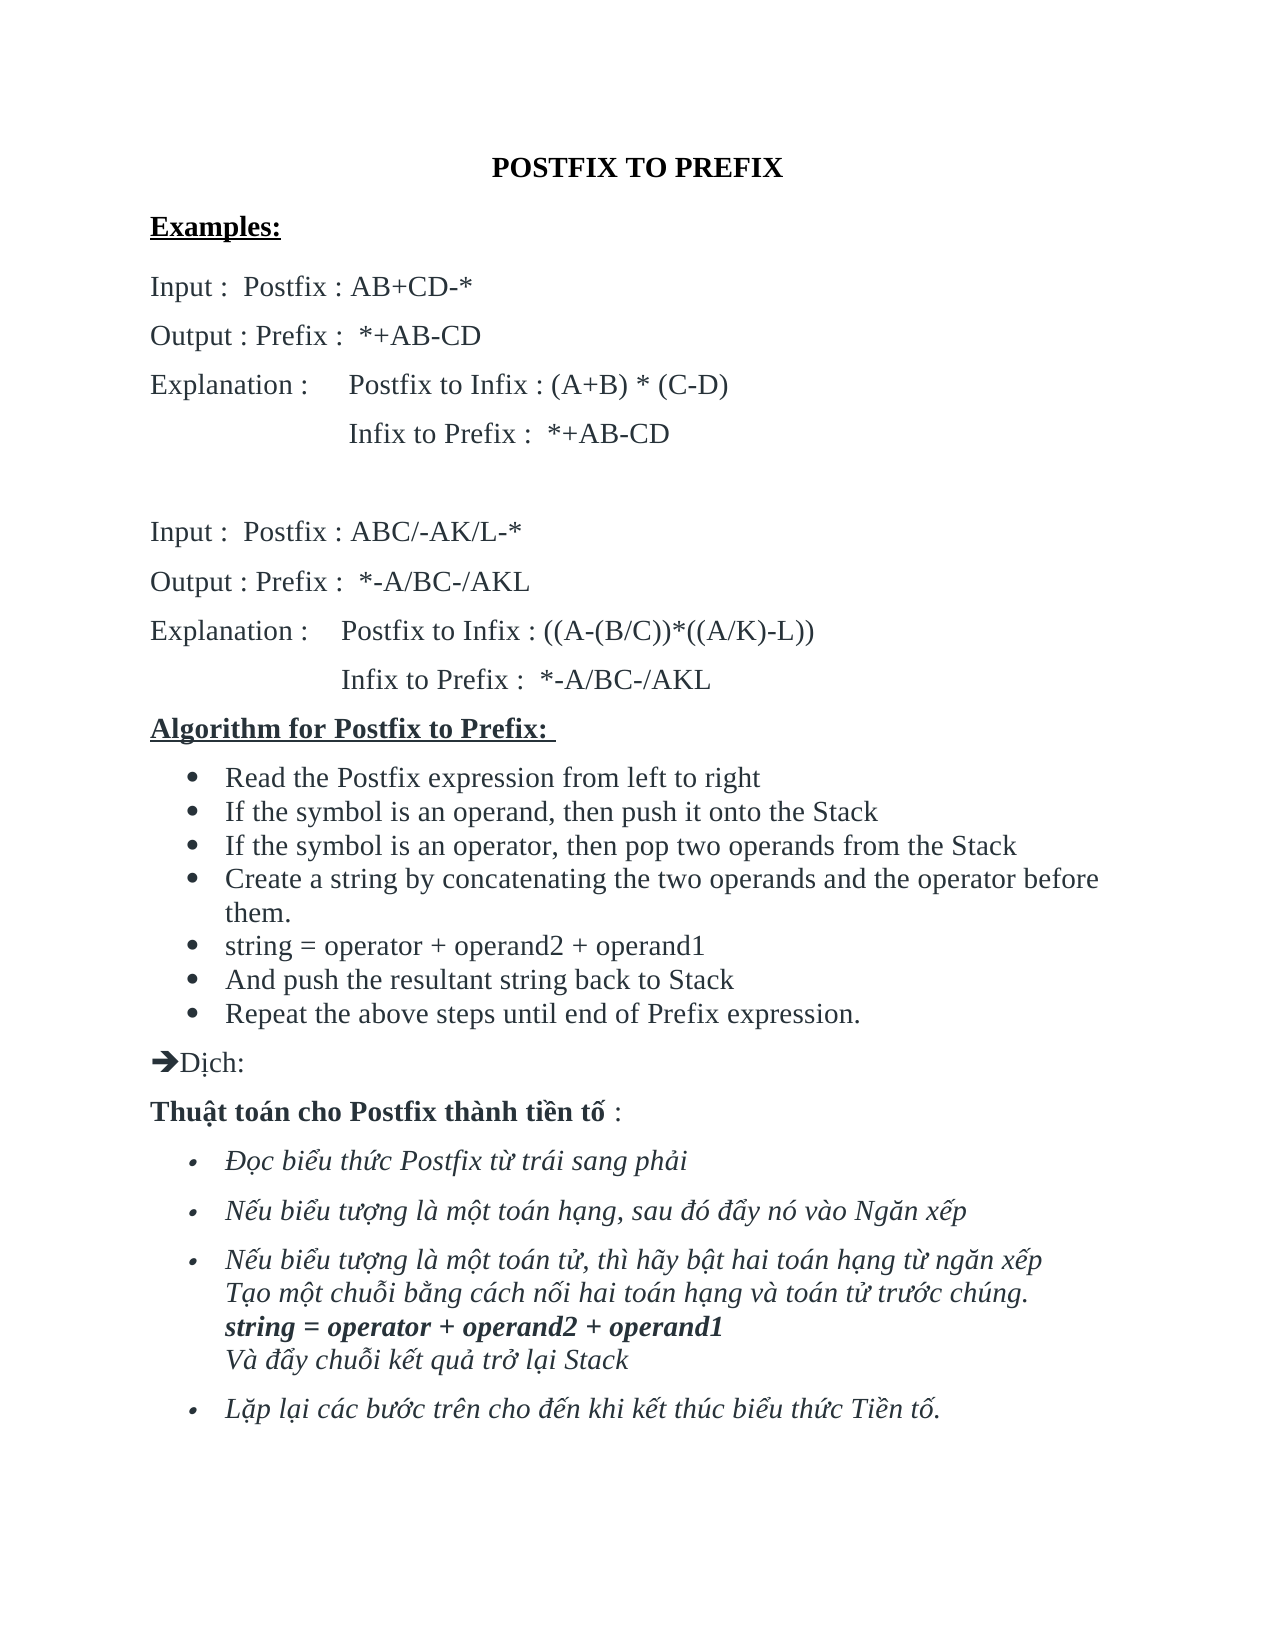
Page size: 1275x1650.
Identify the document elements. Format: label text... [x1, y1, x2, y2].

text Input : Postfix : AB+CD-* [150, 269, 1125, 302]
list Nếu biểu tượng là một toán hạng, sau đó đẩy nó vào Ngăn xếp [187, 1193, 1125, 1226]
text Examples: [150, 209, 1125, 243]
list And push the resultant string back to Stack [187, 962, 1125, 996]
text Output : Prefix : *+AB-CD [150, 318, 1125, 351]
list Nếu biểu tượng là một toán tử, thì hãy bật hai toán hạng từ ngăn xếp Tạo một chuỗi bằng cách nối hai toán hạng và toán tử trước chúng. string = operator + operand2 + operand1 Và đẩy chuỗi kết quả trở lại Stack [187, 1242, 1125, 1376]
list Read the Postfix expression from left to right [187, 760, 1125, 794]
list Đọc biểu thức Postfix từ trái sang phải [187, 1143, 1125, 1177]
text POSTFIX TO PREFIX [150, 150, 1125, 183]
text Explanation : Postfix to Infix : (A+B) * (C-D) [150, 367, 1125, 401]
text Output : Prefix : *-A/BC-/AKL [150, 564, 1125, 597]
text Input : Postfix : ABC/-AK/L-* [150, 514, 1125, 548]
list Repeat the above steps until end of Prefix expression. [187, 996, 1125, 1029]
text Algorithm for Postfix to Prefix: [150, 711, 1125, 745]
text Dịch: [150, 1045, 1125, 1079]
list Create a string by concatenating the two operands and the operator before them. [187, 861, 1125, 928]
list Lặp lại các bước trên cho đến khi kết thúc biểu thức Tiền tố. [187, 1392, 1125, 1425]
list If the symbol is an operator, then pop two operands from the Stack [187, 828, 1125, 861]
list If the symbol is an operand, then push it onto the Stack [187, 794, 1125, 828]
text Explanation : Postfix to Infix : ((A-(B/C))*((A/K)-L)) [150, 613, 1125, 646]
text Thuật toán cho Postfix thành tiền tố : [150, 1094, 1125, 1128]
text Infix to Prefix : *+AB-CD [150, 416, 1125, 450]
list string = operator + operand2 + operand1 [187, 928, 1125, 962]
text Infix to Prefix : *-A/BC-/AKL [150, 662, 1125, 696]
